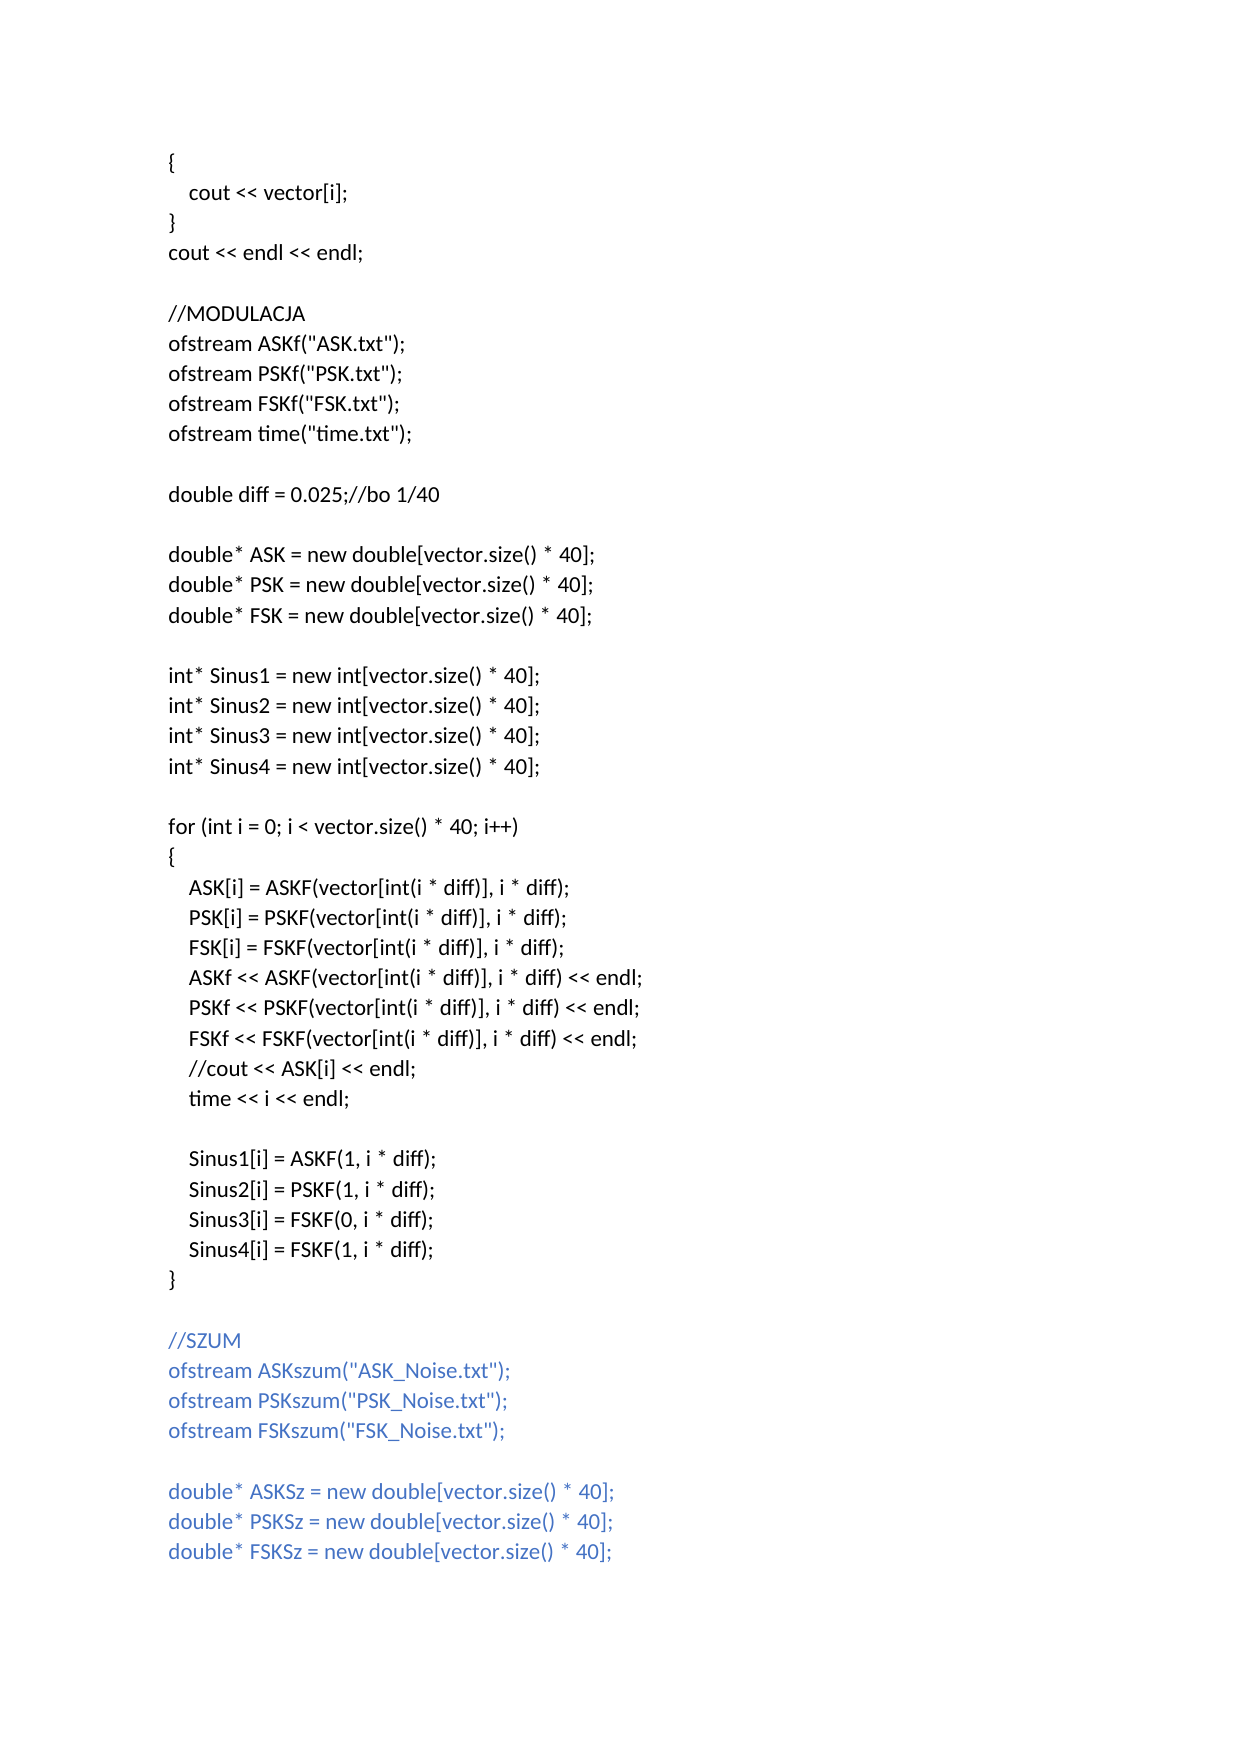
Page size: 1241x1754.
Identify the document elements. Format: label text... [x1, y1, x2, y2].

text ofstream FSKf("FSK.txt"); [148, 389, 1093, 417]
text double* PSKSz = new double[vector.size() * 40]; [148, 1507, 1093, 1535]
text double* ASK = new double[vector.size() * 40]; [148, 540, 1093, 568]
text cout << endl << endl; [148, 238, 1093, 266]
text double* PSK = new double[vector.size() * 40]; [148, 571, 1093, 598]
text ofstream PSKszum("PSK_Noise.txt"); [148, 1386, 1093, 1414]
text int* Sinus4 = new int[vector.size() * 40]; [148, 752, 1093, 780]
text PSK[i] = PSKF(vector[int(i * diff)], i * diff); [148, 903, 1093, 931]
text ofstream PSKf("PSK.txt"); [148, 359, 1093, 387]
text ASKf << ASKF(vector[int(i * diff)], i * diff) << endl; [148, 963, 1093, 991]
text PSKf << PSKF(vector[int(i * diff)], i * diff) << endl; [148, 993, 1093, 1021]
text ofstream ASKf("ASK.txt"); [148, 329, 1093, 357]
text double* ASKSz = new double[vector.size() * 40]; [148, 1477, 1093, 1505]
text double* FSKSz = new double[vector.size() * 40]; [148, 1537, 1093, 1565]
text int* Sinus1 = new int[vector.size() * 40]; [148, 661, 1093, 689]
text cout << vector[i]; [148, 178, 1093, 206]
text double* FSK = new double[vector.size() * 40]; [148, 601, 1093, 629]
text { [148, 148, 1093, 176]
text for (int i = 0; i < vector.size() * 40; i++) [148, 812, 1093, 840]
text ofstream time("time.txt"); [148, 419, 1093, 447]
text } [148, 208, 1093, 236]
text ofstream FSKszum("FSK_Noise.txt"); [148, 1416, 1093, 1444]
text time << i << endl; [148, 1084, 1093, 1112]
text } [148, 1265, 1093, 1293]
text ASK[i] = ASKF(vector[int(i * diff)], i * diff); [148, 873, 1093, 901]
text int* Sinus2 = new int[vector.size() * 40]; [148, 691, 1093, 719]
text int* Sinus3 = new int[vector.size() * 40]; [148, 722, 1093, 749]
text double diff = 0.025;//bo 1/40 [148, 480, 1093, 508]
text Sinus4[i] = FSKF(1, i * diff); [148, 1235, 1093, 1263]
text //MODULACJA [148, 299, 1093, 327]
text Sinus3[i] = FSKF(0, i * diff); [148, 1205, 1093, 1233]
text ofstream ASKszum("ASK_Noise.txt"); [148, 1356, 1093, 1384]
text FSK[i] = FSKF(vector[int(i * diff)], i * diff); [148, 933, 1093, 961]
text { [148, 842, 1093, 870]
text //cout << ASK[i] << endl; [148, 1054, 1093, 1082]
text Sinus2[i] = PSKF(1, i * diff); [148, 1175, 1093, 1203]
text FSKf << FSKF(vector[int(i * diff)], i * diff) << endl; [148, 1024, 1093, 1052]
text Sinus1[i] = ASKF(1, i * diff); [148, 1144, 1093, 1172]
text //SZUM [148, 1326, 1093, 1354]
